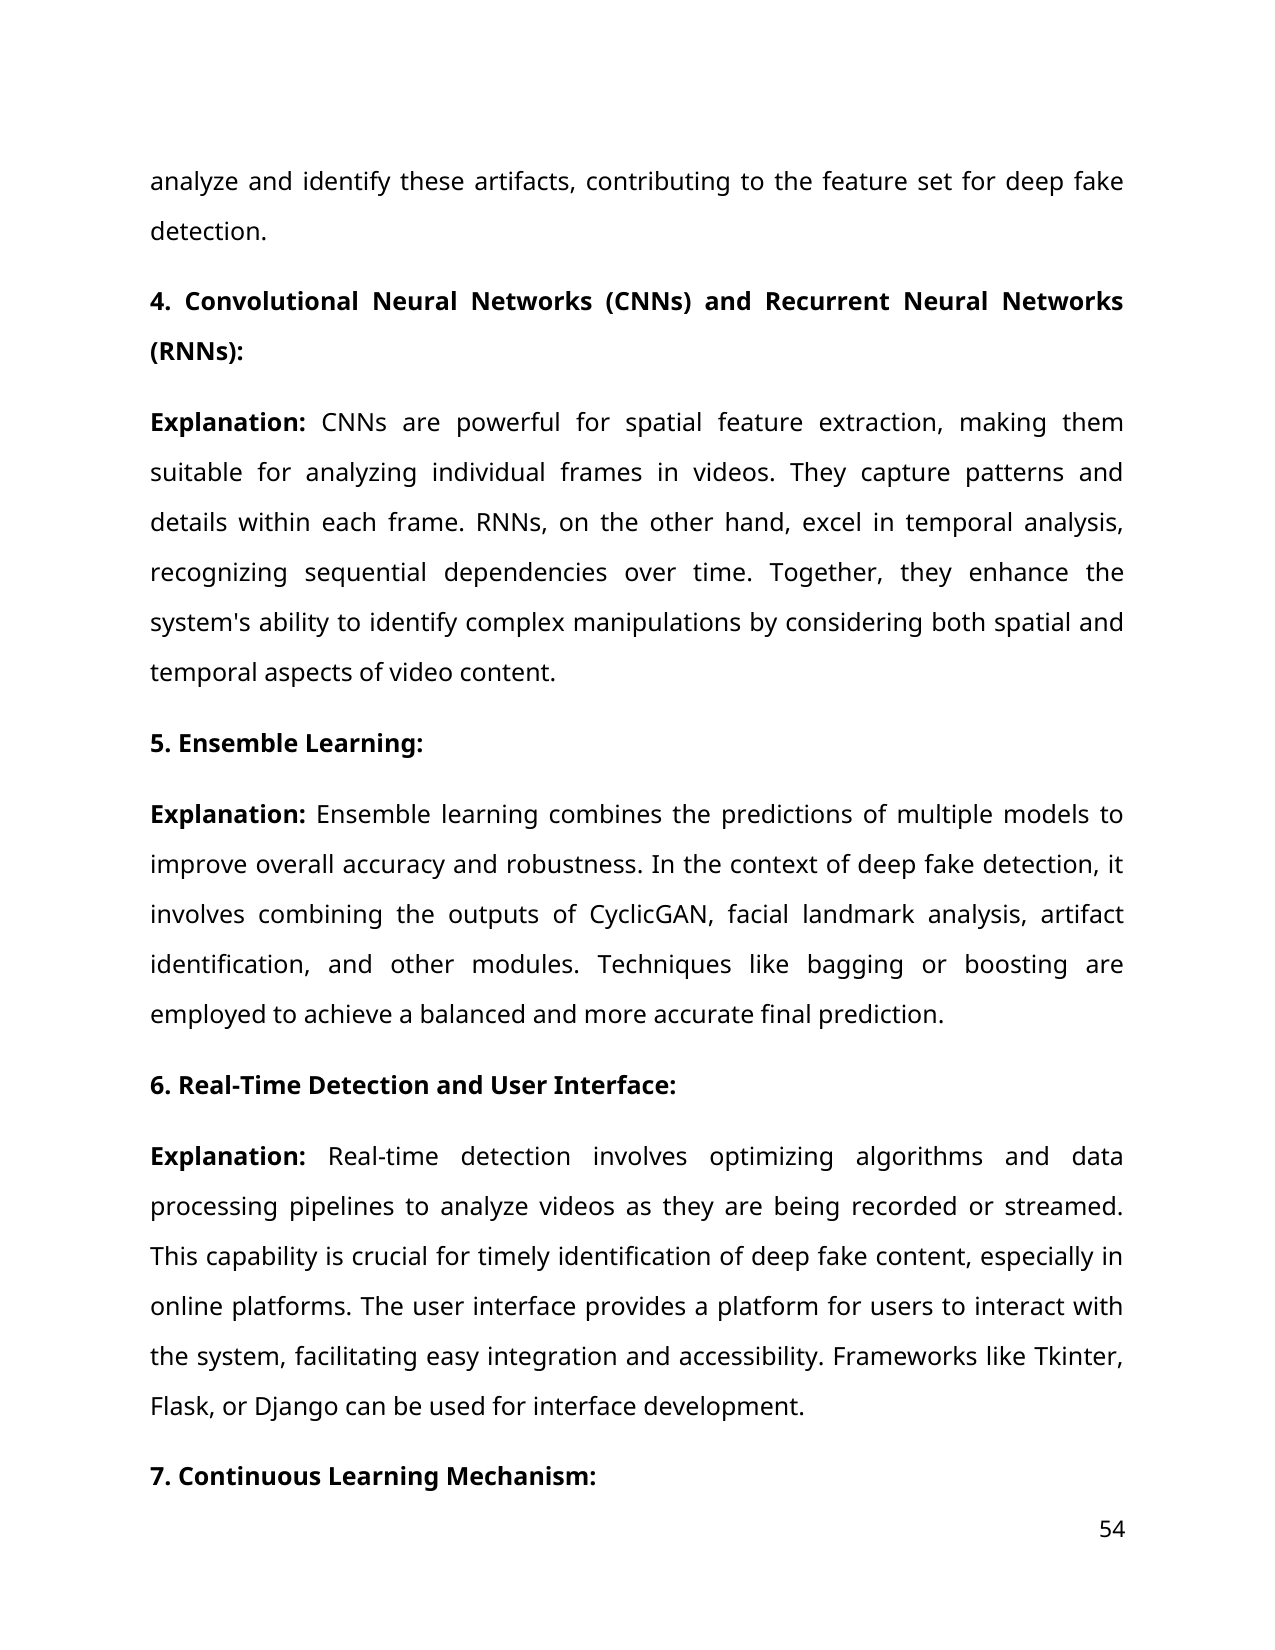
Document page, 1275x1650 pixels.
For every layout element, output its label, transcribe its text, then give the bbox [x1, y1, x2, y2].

text 6. Real-Time Detection and User Interface: [150, 1054, 1125, 1104]
text Explanation: CNNs are powerful for spatial feature extraction, making them suitable for analyzing individual frames in videos. They capture patterns and details within each frame. RNNs, on the other hand, excel in temporal analysis, recognizing sequential dependencies over time. Together, they enhance the system's ability to identify complex manipulations by considering both spatial and temporal aspects of video content. [150, 392, 1125, 692]
text 4. Convolutional Neural Networks (CNNs) and Recurrent Neural Networks (RNNs): [150, 271, 1125, 371]
text Explanation: Ensemble learning combines the predictions of multiple models to improve overall accuracy and robustness. In the context of deep fake detection, it involves combining the outputs of CyclicGAN, facial landmark analysis, artifact identification, and other modules. Techniques like bagging or boosting are employed to achieve a balanced and more accurate final prediction. [150, 783, 1125, 1033]
text Explanation: Real-time detection involves optimizing algorithms and data processing pipelines to analyze videos as they are being recorded or streamed. This capability is crucial for timely identification of deep fake content, especially in online platforms. The user interface provides a platform for users to interact with the system, facilitating easy integration and accessibility. Frameworks like Tkinter, Flask, or Django can be used for interface development. [150, 1125, 1125, 1425]
text 5. Ensemble Learning: [150, 712, 1125, 762]
text 7. Continuous Learning Mechanism: [150, 1446, 1125, 1496]
